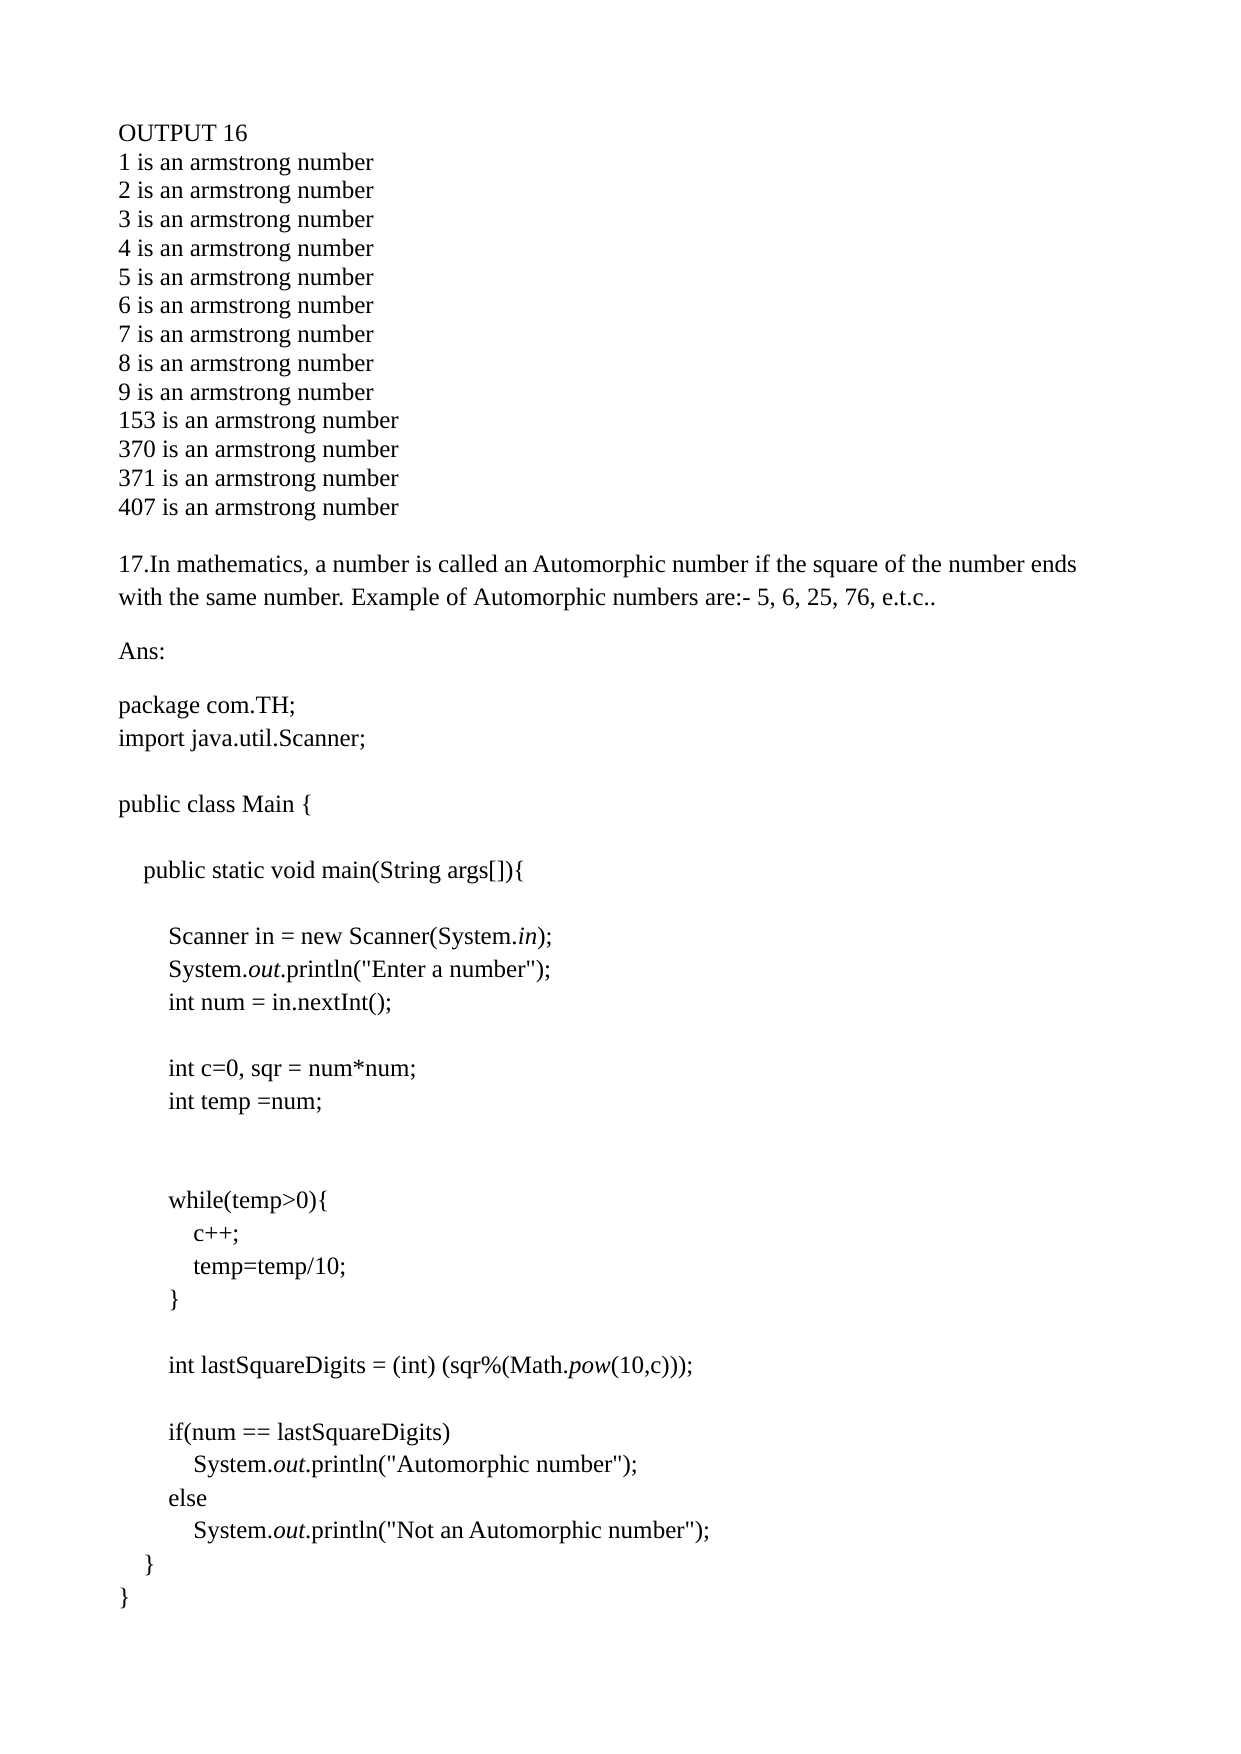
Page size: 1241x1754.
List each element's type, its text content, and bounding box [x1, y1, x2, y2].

text 2 is an armstrong number [118, 176, 1122, 204]
text 371 is an armstrong number [118, 463, 1122, 492]
text 17.In mathematics, a number is called an Automorphic number if the square of the number ends with the same number. Example of Automorphic numbers are:- 5, 6, 25, 76, e.t.c.. [118, 549, 1122, 611]
text 3 is an armstrong number [118, 204, 1122, 233]
text 153 is an armstrong number [118, 406, 1122, 434]
text 6 is an armstrong number [118, 291, 1122, 319]
text 5 is an armstrong number [118, 262, 1122, 291]
text 1 is an armstrong number [118, 147, 1122, 176]
text OUTPUT 16 [118, 118, 1122, 147]
text 4 is an armstrong number [118, 233, 1122, 262]
text Ans: [118, 636, 1122, 665]
text package com.TH; import java.util.Scanner; public class Main { public static void main(String args[]){ Scanner in = new Scanner(System.in); System.out.println("Enter a number"); int num = in.nextInt(); int c=0, sqr = num*num; int temp =num; while(temp>0){ c++; temp=temp/10; } int lastSquareDigits = (int) (sqr%(Math.pow(10,c))); if(num == lastSquareDigits) System.out.println("Automorphic number"); else System.out.println("Not an Automorphic number"); } } [118, 690, 1122, 1610]
text 370 is an armstrong number [118, 434, 1122, 463]
text 8 is an armstrong number [118, 348, 1122, 377]
text 7 is an armstrong number [118, 319, 1122, 348]
text 407 is an armstrong number [118, 492, 1122, 521]
text 9 is an armstrong number [118, 377, 1122, 406]
